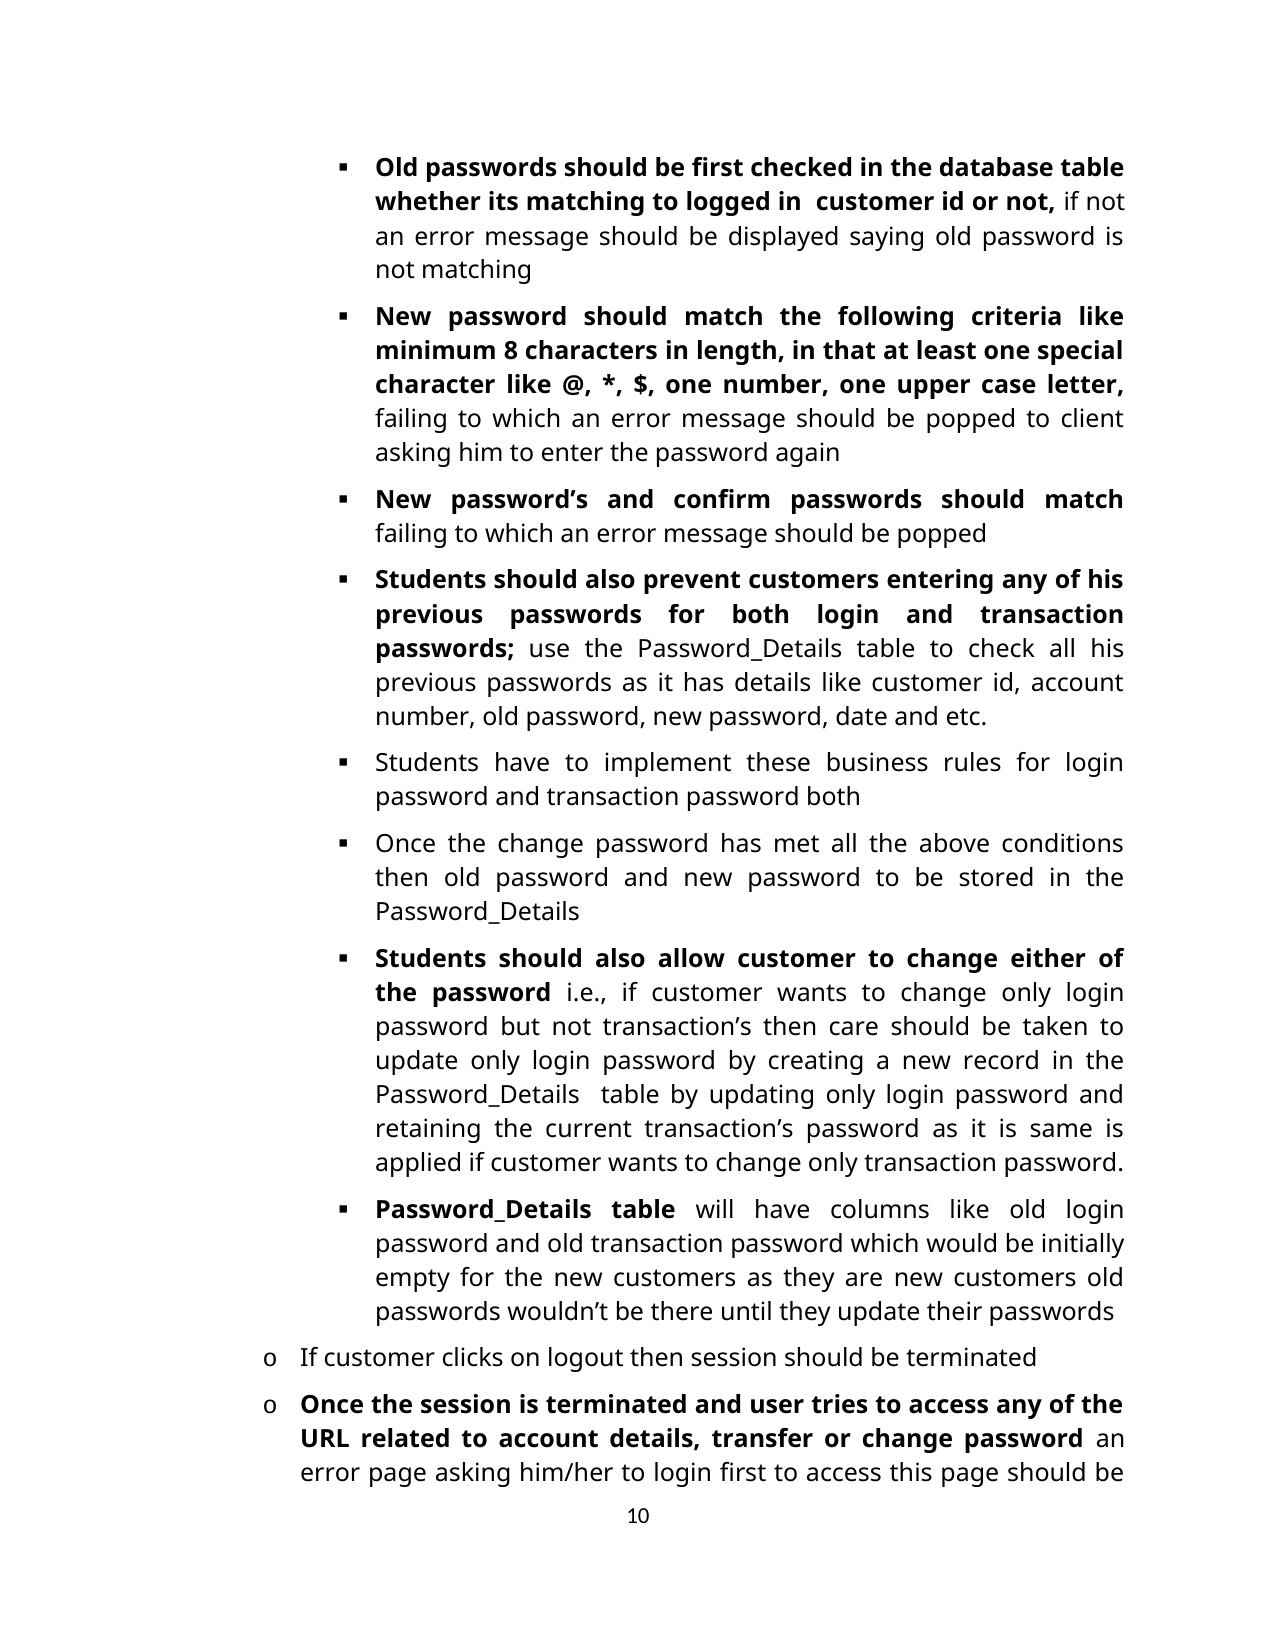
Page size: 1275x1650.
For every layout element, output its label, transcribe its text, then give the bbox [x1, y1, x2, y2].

list Students should also allow customer to change either of the password i.e., if customer wants to change only login password but not transaction’s then care should be taken to update only login password by creating a new record in the Password_Details table by updating only login password and retaining the current transaction’s password as it is same is applied if customer wants to change only transaction password. [337, 940, 1125, 1179]
list Once the change password has met all the above conditions then old password and new password to be stored in the Password_Details [337, 826, 1125, 928]
list New password’s and confirm passwords should match failing to which an error message should be popped [337, 482, 1125, 550]
list Students have to implement these business rules for login password and transaction password both [337, 745, 1125, 813]
list Students should also prevent customers entering any of his previous passwords for both login and transaction passwords; use the Password_Details table to check all his previous passwords as it has details like customer id, account number, old password, new password, date and etc. [337, 562, 1125, 732]
list Old passwords should be first checked in the database table whether its matching to logged in customer id or not, if not an error message should be displayed saying old password is not matching [337, 150, 1125, 286]
list New password should match the following criteria like minimum 8 characters in length, in that at least one special character like @, *, $, one number, one upper case letter, failing to which an error message should be popped to client asking him to enter the password again [337, 299, 1125, 469]
list Password_Details table will have columns like old login password and old transaction password which would be initially empty for the new customers as they are new customers old passwords wouldn’t be there until they update their passwords [337, 1191, 1125, 1327]
text If customer clicks on logout then session should be terminated [262, 1340, 1125, 1374]
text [262, 1387, 1125, 1489]
